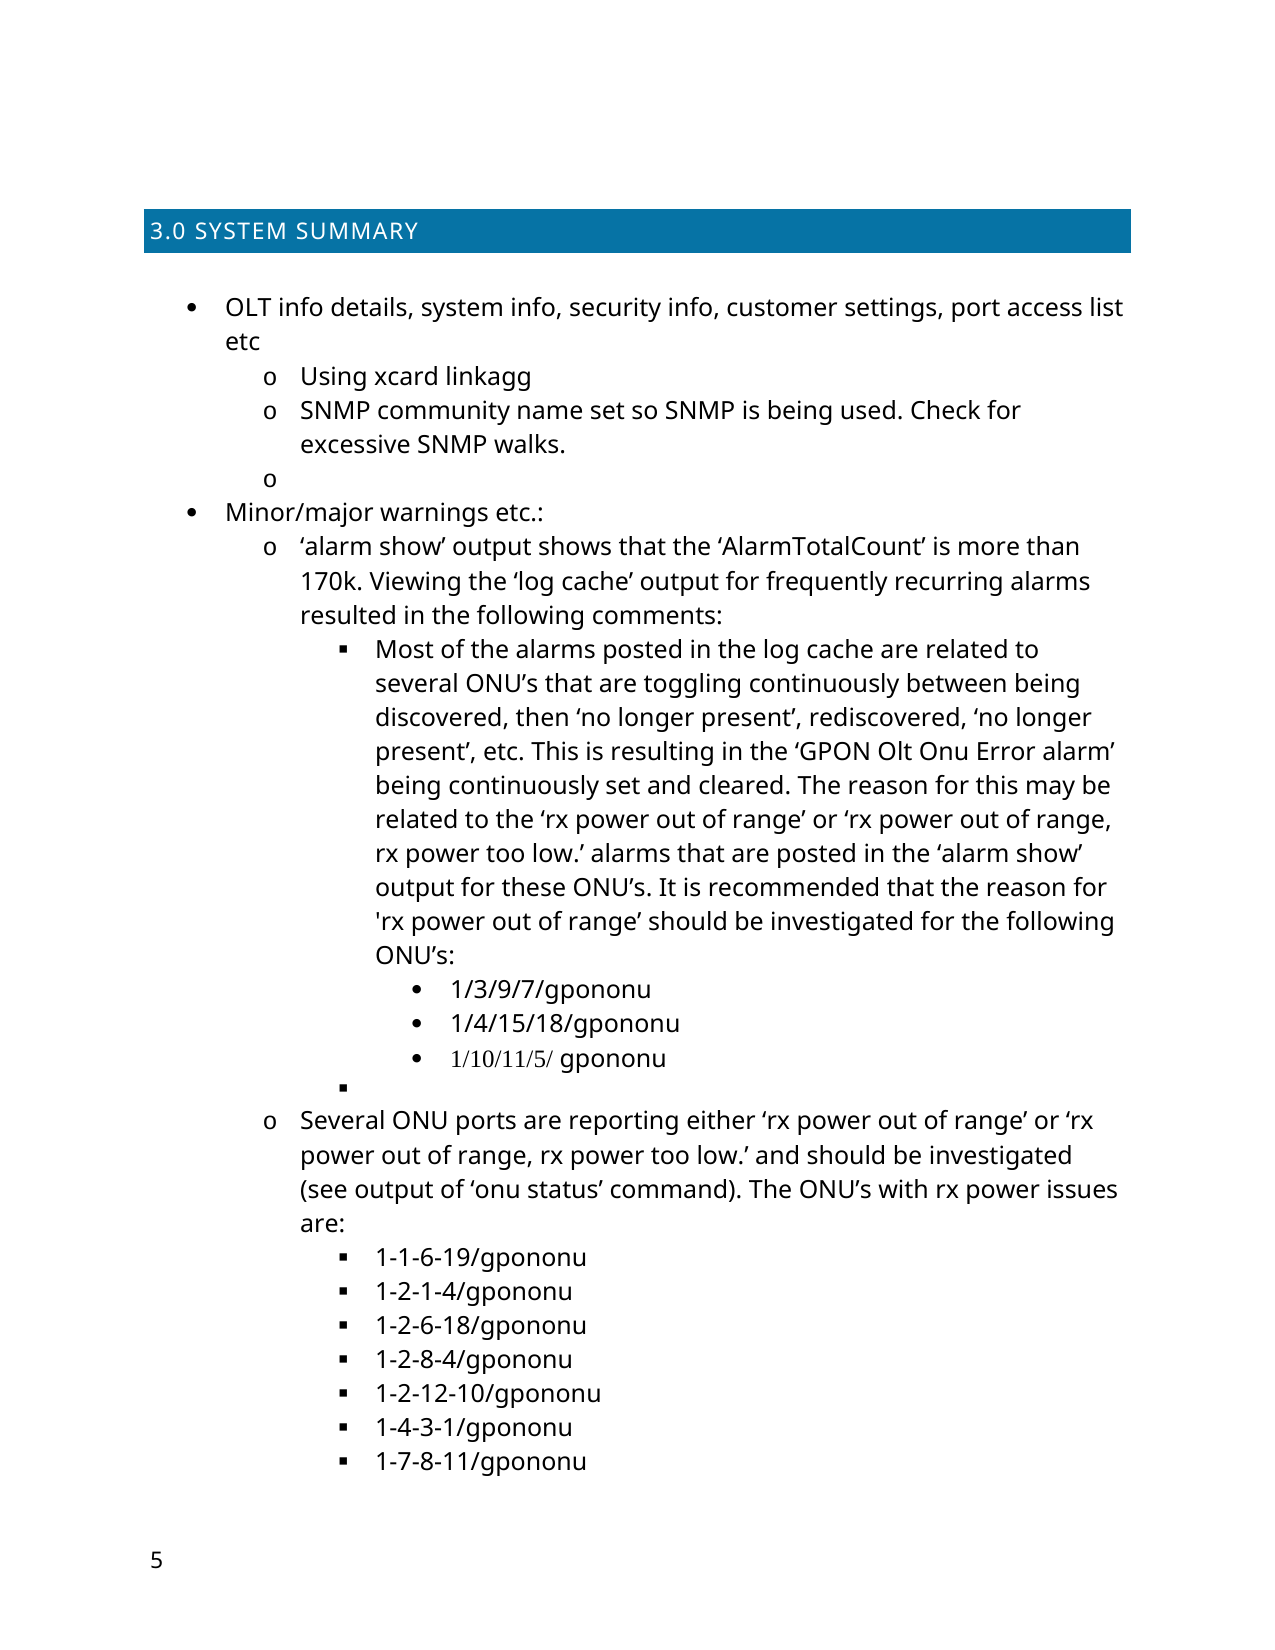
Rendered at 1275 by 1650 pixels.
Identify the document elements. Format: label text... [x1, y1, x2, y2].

list Several ONU ports are reporting either ‘rx power out of range’ or ‘rx power out of range, rx power too low.’ and should be investigated (see output of ‘onu status’ command). The ONU’s with rx power issues are: [262, 1103, 1125, 1239]
list 1-2-6-18/gpononu [337, 1308, 1125, 1342]
list 1/3/9/7/gpononu [412, 972, 1125, 1006]
list SNMP community name set so SNMP is being used. Check for excessive SNMP walks. [262, 392, 1125, 461]
list Most of the alarms posted in the log cache are related to several ONU’s that are toggling continuously between being discovered, then ‘no longer present’, rediscovered, ‘no longer present’, etc. This is resulting in the ‘GPON Olt Onu Error alarm’ being continuously set and cleared. The reason for this may be related to the ‘rx power out of range’ or ‘rx power out of range, rx power too low.’ alarms that are posted in the ‘alarm show’ output for these ONU’s. It is recommended that the reason for 'rx power out of range’ should be investigated for the following ONU’s: [337, 631, 1125, 972]
list Minor/major warnings etc.: [187, 495, 1125, 529]
list 1-1-6-19/gpononu [337, 1239, 1125, 1273]
list ‘alarm show’ output shows that the ‘AlarmTotalCount’ is more than 170k. Viewing the ‘log cache’ output for frequently recurring alarms resulted in the following comments: [262, 529, 1125, 631]
list OLT info details, system info, security info, customer settings, port access list etc [187, 290, 1125, 358]
list 1-4-3-1/gpononu [337, 1410, 1125, 1444]
list 1-2-1-4/gpononu [337, 1273, 1125, 1308]
list 1-2-8-4/gpononu [337, 1342, 1125, 1376]
subtitle 3.0 System summary [150, 215, 1125, 247]
list Using xcard linkagg [262, 358, 1125, 392]
list 1-2-12-10/gpononu [337, 1376, 1125, 1410]
list 1/10/11/5/ gpononu [412, 1040, 1125, 1074]
list 1-7-8-11/gpononu [337, 1444, 1125, 1478]
list 1/4/15/18/gpononu [412, 1006, 1125, 1040]
